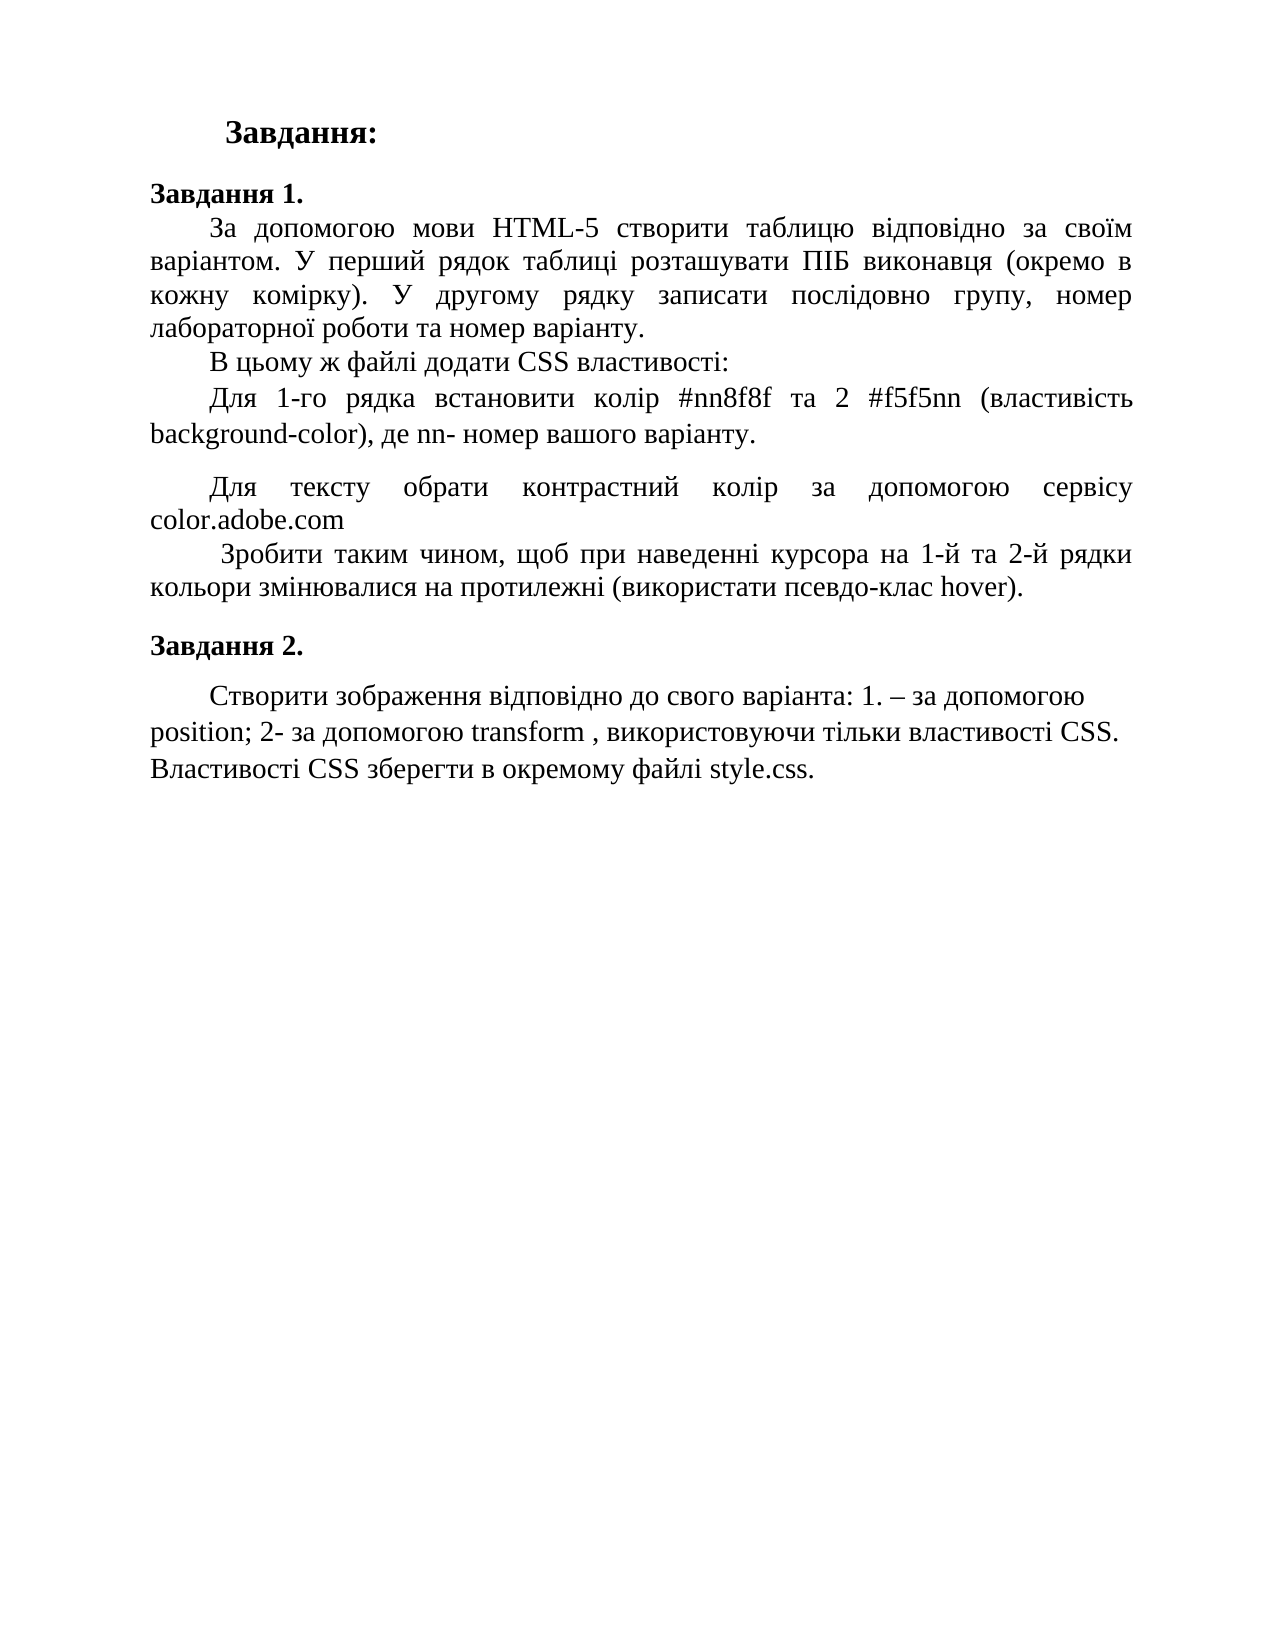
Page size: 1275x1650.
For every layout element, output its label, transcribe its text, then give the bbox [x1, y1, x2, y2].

text Завдання 2. [150, 628, 1133, 662]
list В цьому ж файлі додати CSS властивості: [150, 344, 1133, 377]
text Зробити таким чином, щоб при наведенні курсора на 1-й та 2-й рядки кольори змінювалися на протилежні (використати псевдо-клас hover). [150, 536, 1133, 603]
text Для тексту обрати контрастний колір за допомогою сервісу color.adobe.com [150, 469, 1133, 536]
list Створити зображення відповідно до свого варіанта: 1. – за допомогою position; 2- за допомогою transform , використовуючи тільки властивості CSS. Властивості CSS зберегти в окремому файлі style.css. [150, 678, 1133, 784]
text Завдання 1. [150, 176, 1133, 210]
text Завдання: [177, 113, 1133, 151]
text За допомогою мови HTML-5 створити таблицю відповідно за своїм варіантом. У перший рядок таблиці розташувати ПІБ виконавця (окремо в кожну комірку). У другому рядку записати послідовно групу, номер лабораторної роботи та номер варіанту. [150, 210, 1133, 344]
list Для 1-го рядка встановити колір #nn8f8f та 2 #f5f5nn (властивість background-color), де nn- номер вашого варіанту. [150, 380, 1133, 450]
